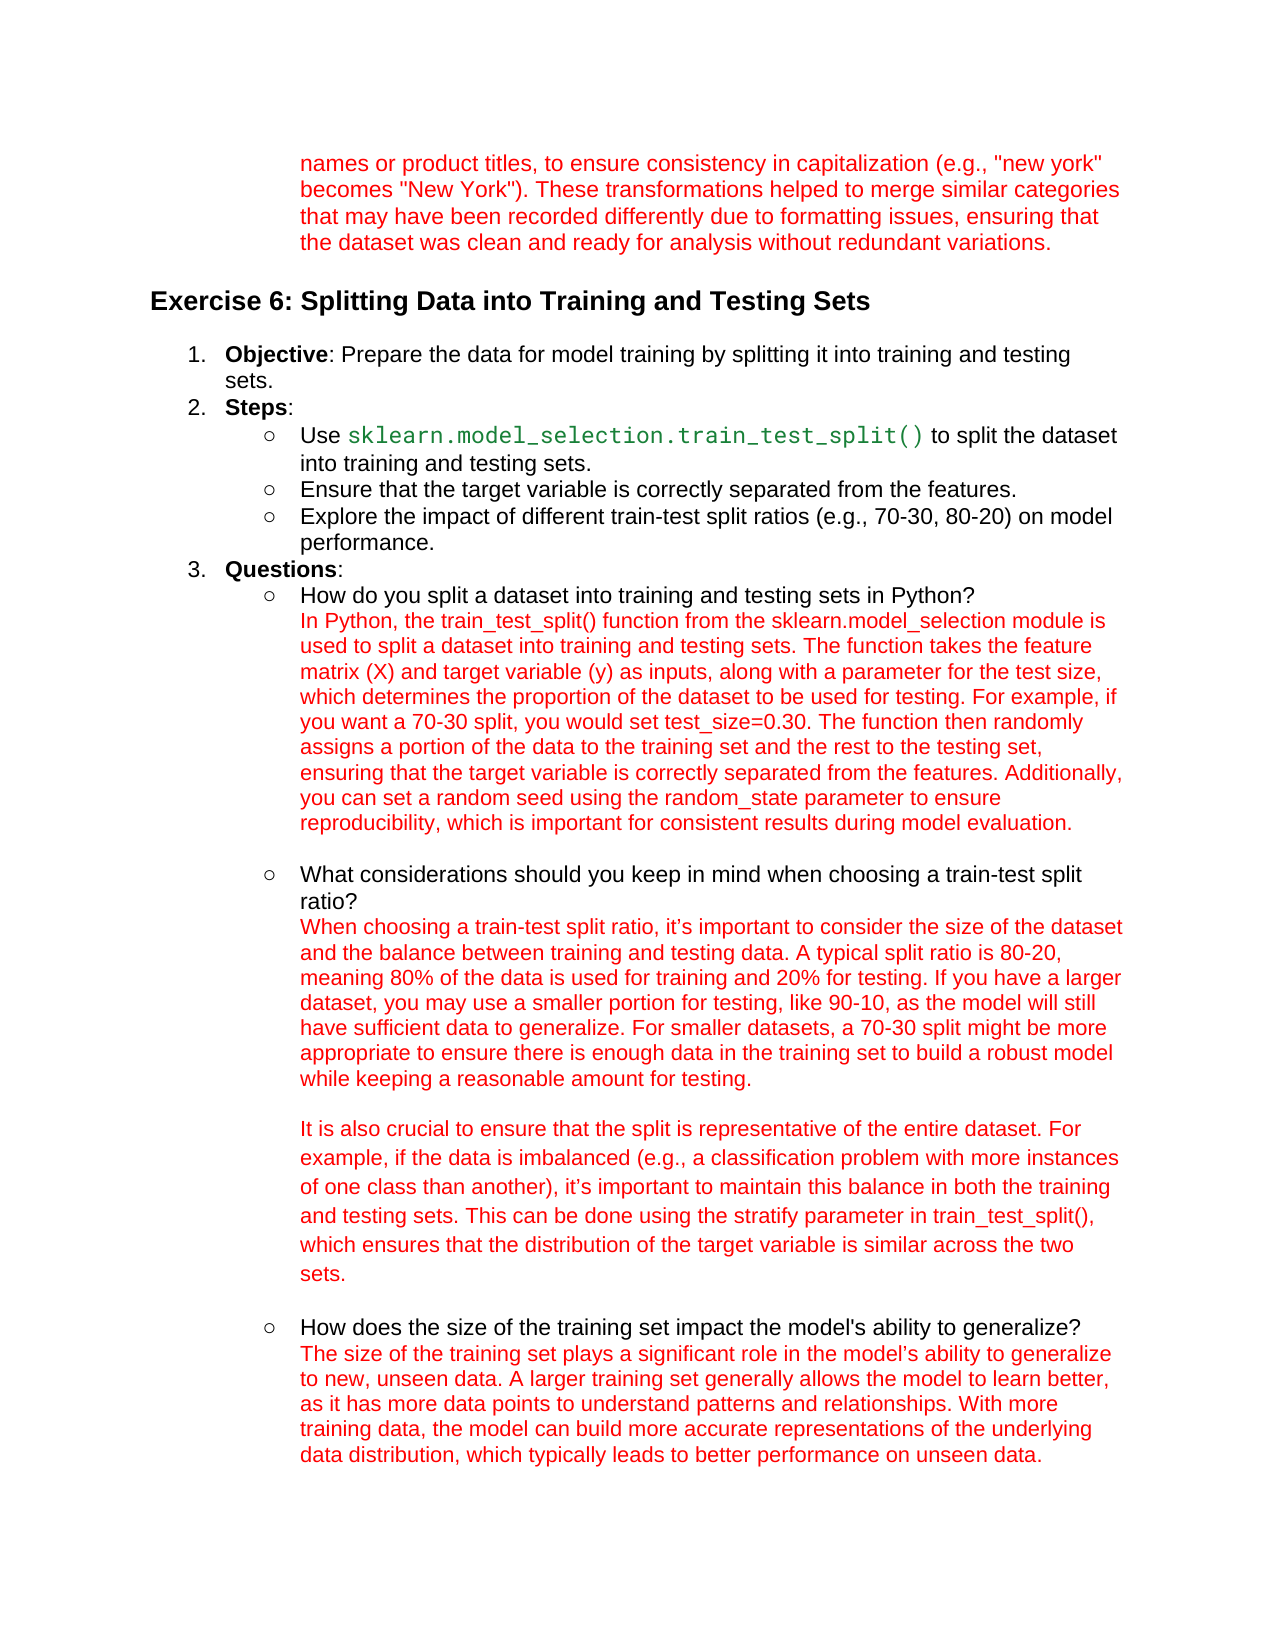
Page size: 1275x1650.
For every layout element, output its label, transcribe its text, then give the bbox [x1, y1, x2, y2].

list Steps: [187, 393, 1125, 420]
list Explore the impact of different train-test split ratios (e.g., 70-30, 80-20) on model performance. [262, 503, 1125, 556]
list Use sklearn.model_selection.train_test_split() to split the dataset into training and testing sets. [262, 420, 1125, 476]
list How do you split a dataset into training and testing sets in Python? In Python, the train_test_split() function from the sklearn.model_selection module is used to split a dataset into training and testing sets. The function takes the feature matrix (X) and target variable (y) as inputs, along with a parameter for the test size, which determines the proportion of the dataset to be used for testing. For example, if you want a 70-30 split, you would set test_size=0.30. The function then randomly assigns a portion of the data to the training set and the rest to the testing set, ensuring that the target variable is correctly separated from the features. Additionally, you can set a random seed using the random_state parameter to ensure reproducibility, which is important for consistent results during model evaluation. [262, 582, 1125, 861]
list Objective: Prepare the data for model training by splitting it into training and testing sets. [187, 341, 1125, 393]
text It is also crucial to ensure that the split is representative of the entire dataset. For example, if the data is imbalanced (e.g., a classification problem with more instances of one class than another), it’s important to maintain this balance in both the training and testing sets. This can be done using the stratify parameter in train_test_split(), which ensures that the distribution of the target variable is similar across the two sets. [300, 1116, 1125, 1286]
list What considerations should you keep in mind when choosing a train-test split ratio? When choosing a train-test split ratio, it’s important to consider the size of the dataset and the balance between training and testing data. A typical split ratio is 80-20, meaning 80% of the data is used for training and 20% for testing. If you have a larger dataset, you may use a smaller portion for testing, like 90-10, as the model will still have sufficient data to generalize. For smaller datasets, a 70-30 split might be more appropriate to ensure there is enough data in the training set to build a robust model while keeping a reasonable amount for testing. [262, 861, 1125, 1091]
subtitle Exercise 6: Splitting Data into Training and Testing Sets [150, 284, 1125, 316]
list How does the size of the training set impact the model's ability to generalize? The size of the training set plays a significant role in the model’s ability to generalize to new, unseen data. A larger training set generally allows the model to learn better, as it has more data points to understand patterns and relationships. With more training data, the model can build more accurate representations of the underlying data distribution, which typically leads to better performance on unseen data. [262, 1314, 1125, 1467]
list Ensure that the target variable is correctly separated from the features. [262, 476, 1125, 503]
list Questions: [187, 556, 1125, 582]
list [262, 150, 1125, 255]
